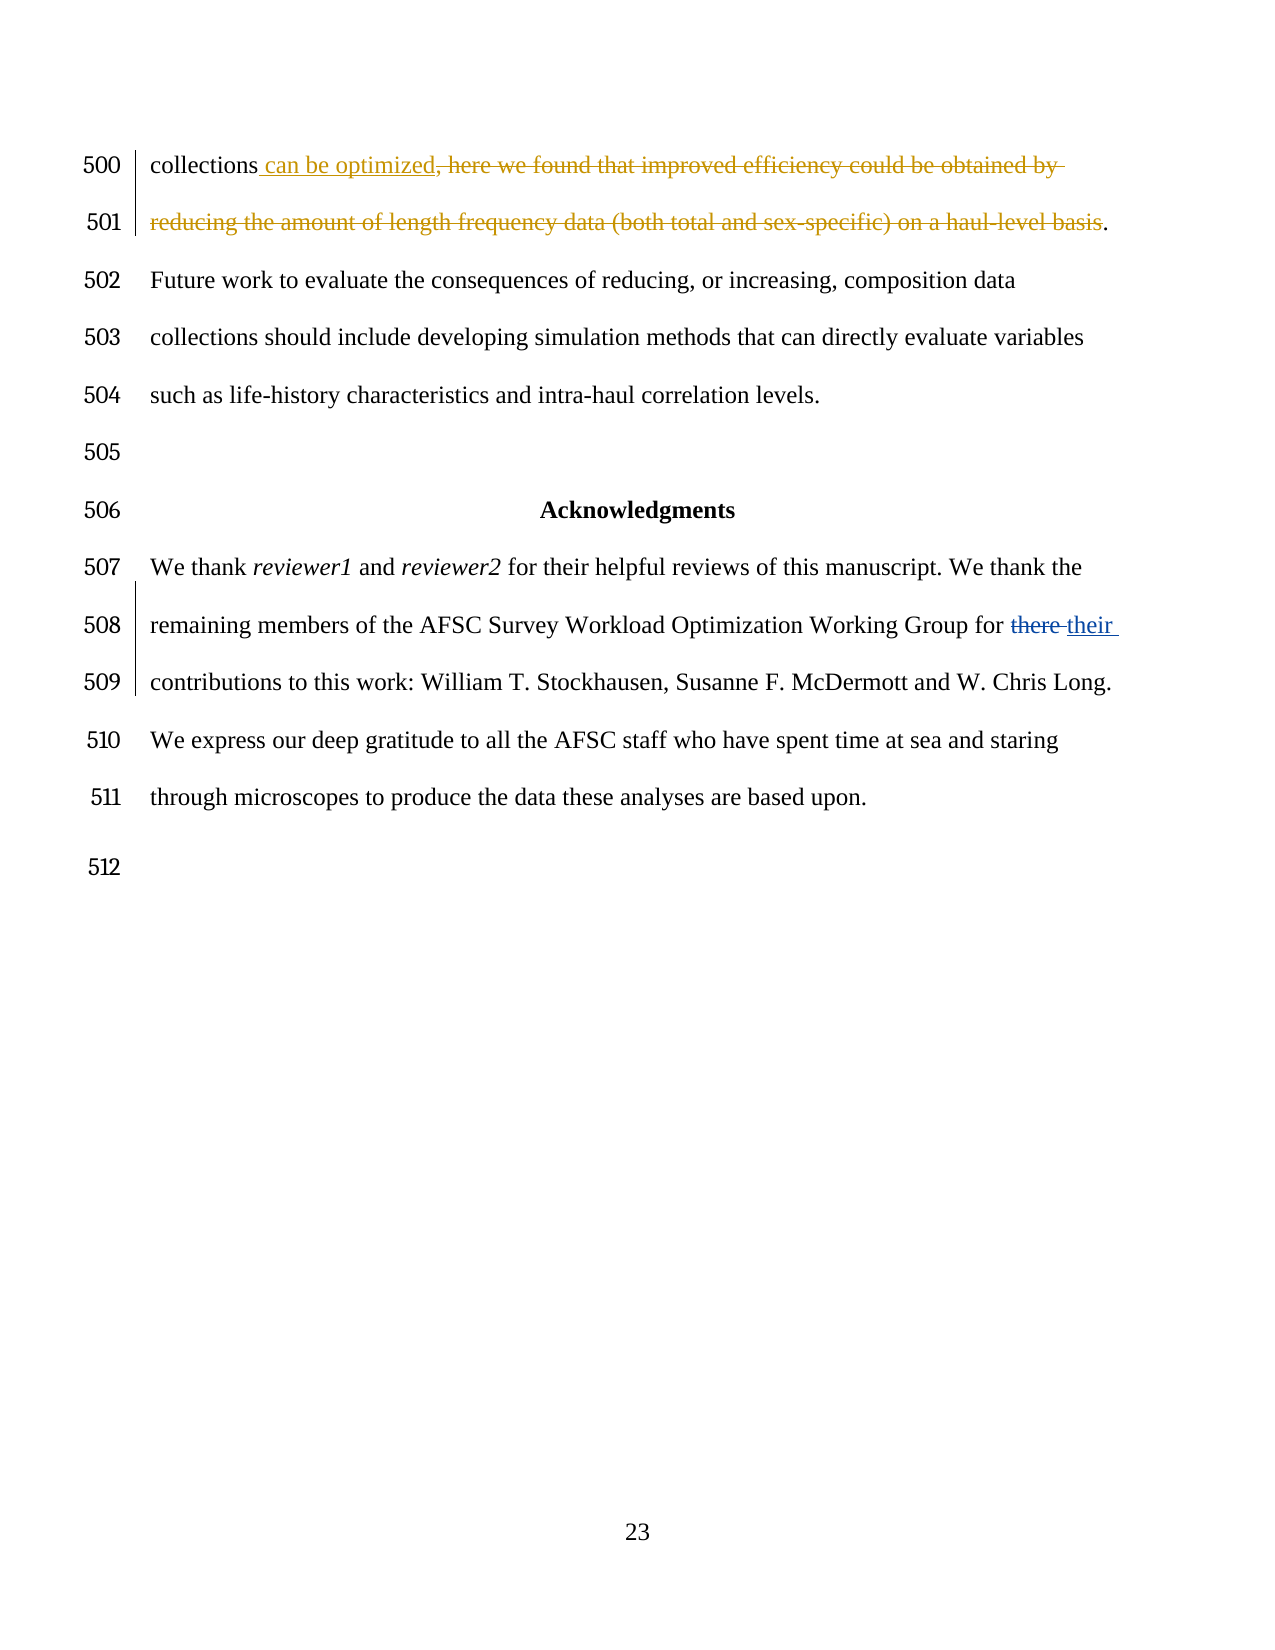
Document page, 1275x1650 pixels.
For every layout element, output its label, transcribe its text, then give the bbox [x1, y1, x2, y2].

text We thank reviewer1 and reviewer2 for their helpful reviews of this manuscript. We thank the remaining members of the AFSC Survey Workload Optimization Working Group for contributions to this work: William T. Stockhausen, Susanne F. McDermott and W. Chris Long. We express our deep gratitude to all the AFSC staff who have spent time at sea and staring through microscopes to produce the data these analyses are based upon. [150, 552, 1125, 811]
subtitle Acknowledgments [150, 495, 1125, 524]
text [150, 150, 1125, 409]
